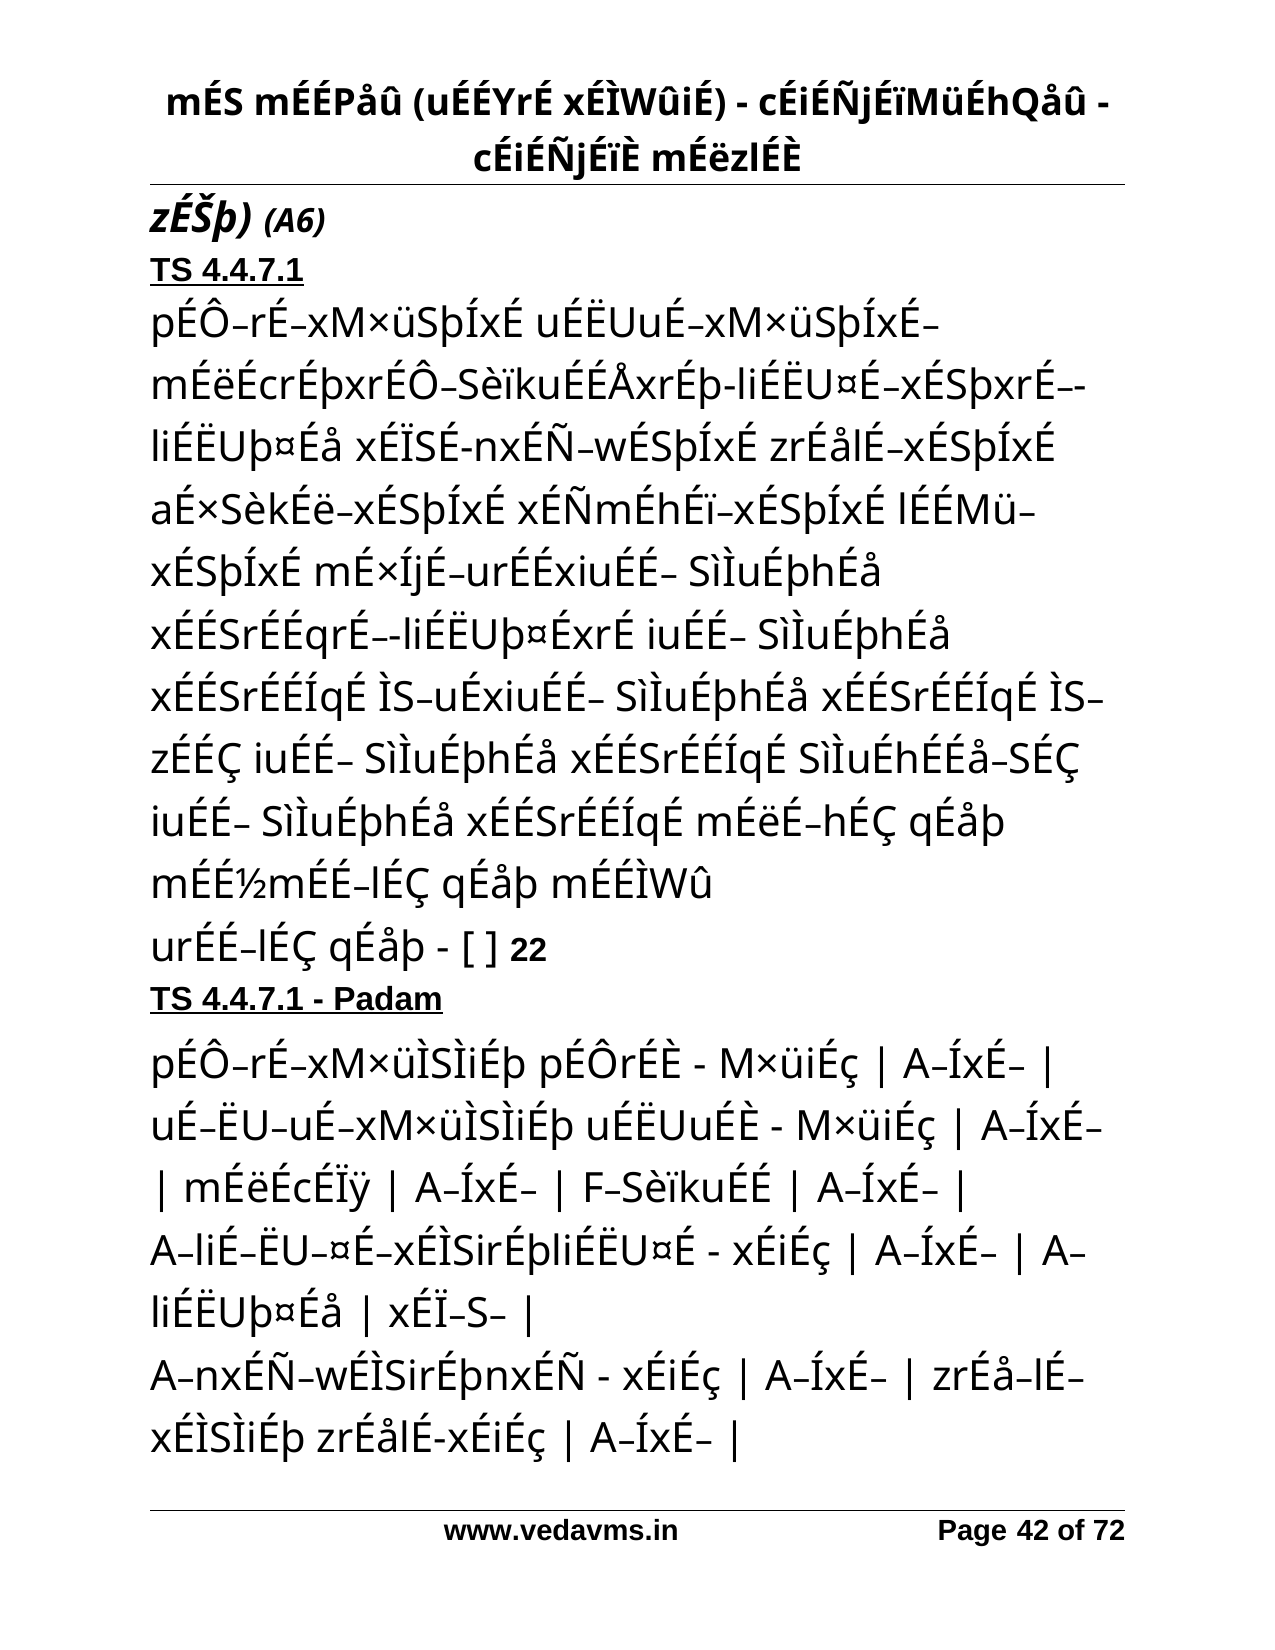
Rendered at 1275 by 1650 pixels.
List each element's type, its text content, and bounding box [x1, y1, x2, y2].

text (ÌuÉ–±Ñ–jxÉÌlÉþUç - ±Ñ–iÉå iuÉæ - MüÉ–³ÉÌ§É–óè–zÉŠþ) (A6) [150, 188, 1125, 245]
text pÉÔ–rÉ–xM×üÌSÌiÉþ pÉÔrÉÈ - M×üiÉç | A–ÍxÉ– | uÉ–ËU–uÉ–xM×üÌSÌiÉþ uÉËUuÉÈ - M×üiÉç | A–ÍxÉ– | mÉëÉcÉÏÿ | A–ÍxÉ– | F–SèïkuÉÉ | A–ÍxÉ– | [150, 1033, 1125, 1215]
text pÉÔ–rÉ–xM×üSþÍxÉ uÉËUuÉ–xM×üSþÍxÉ– mÉëÉcrÉþxrÉÔ–SèïkuÉÉÅxrÉþ-liÉËU¤É–xÉSþxrÉ–-liÉËUþ¤Éå xÉÏSÉ-nxÉÑ–wÉSþÍxÉ zrÉålÉ–xÉSþÍxÉ aÉ×SèkÉë–xÉSþÍxÉ xÉÑmÉhÉï–xÉSþÍxÉ lÉÉMü–xÉSþÍxÉ mÉ×ÍjÉ–urÉÉxiuÉÉ– SìÌuÉþhÉå xÉÉSrÉÉqrÉ–-liÉËUþ¤ÉxrÉ iuÉÉ– SìÌuÉþhÉå xÉÉSrÉÉÍqÉ ÌS–uÉxiuÉÉ– SìÌuÉþhÉå xÉÉSrÉÉÍqÉ ÌS–zÉÉÇ iuÉÉ– SìÌuÉþhÉå xÉÉSrÉÉÍqÉ SìÌuÉhÉÉå–SÉÇ iuÉÉ– SìÌuÉþhÉå xÉÉSrÉÉÍqÉ mÉëÉ–hÉÇ qÉåþ mÉÉ½mÉÉ–lÉÇ qÉåþ mÉÉÌWû [150, 292, 1125, 911]
text A–liÉ–ËU–¤É–xÉÌSirÉþliÉËU¤É - xÉiÉç | A–ÍxÉ– | A–liÉËUþ¤Éå | xÉÏ–S– | [150, 1221, 1125, 1340]
text A–nxÉÑ–wÉÌSirÉþnxÉÑ - xÉiÉç | A–ÍxÉ– | zrÉå–lÉ–xÉÌSÌiÉþ zrÉålÉ-xÉiÉç | A–ÍxÉ– | [150, 1346, 1125, 1465]
text TS 4.4.7.1 [150, 250, 1125, 289]
text TS 4.4.7.1 - Padam [150, 979, 1158, 1017]
text urÉÉ–lÉÇ qÉåþ - [ ] 22 [150, 916, 1125, 973]
